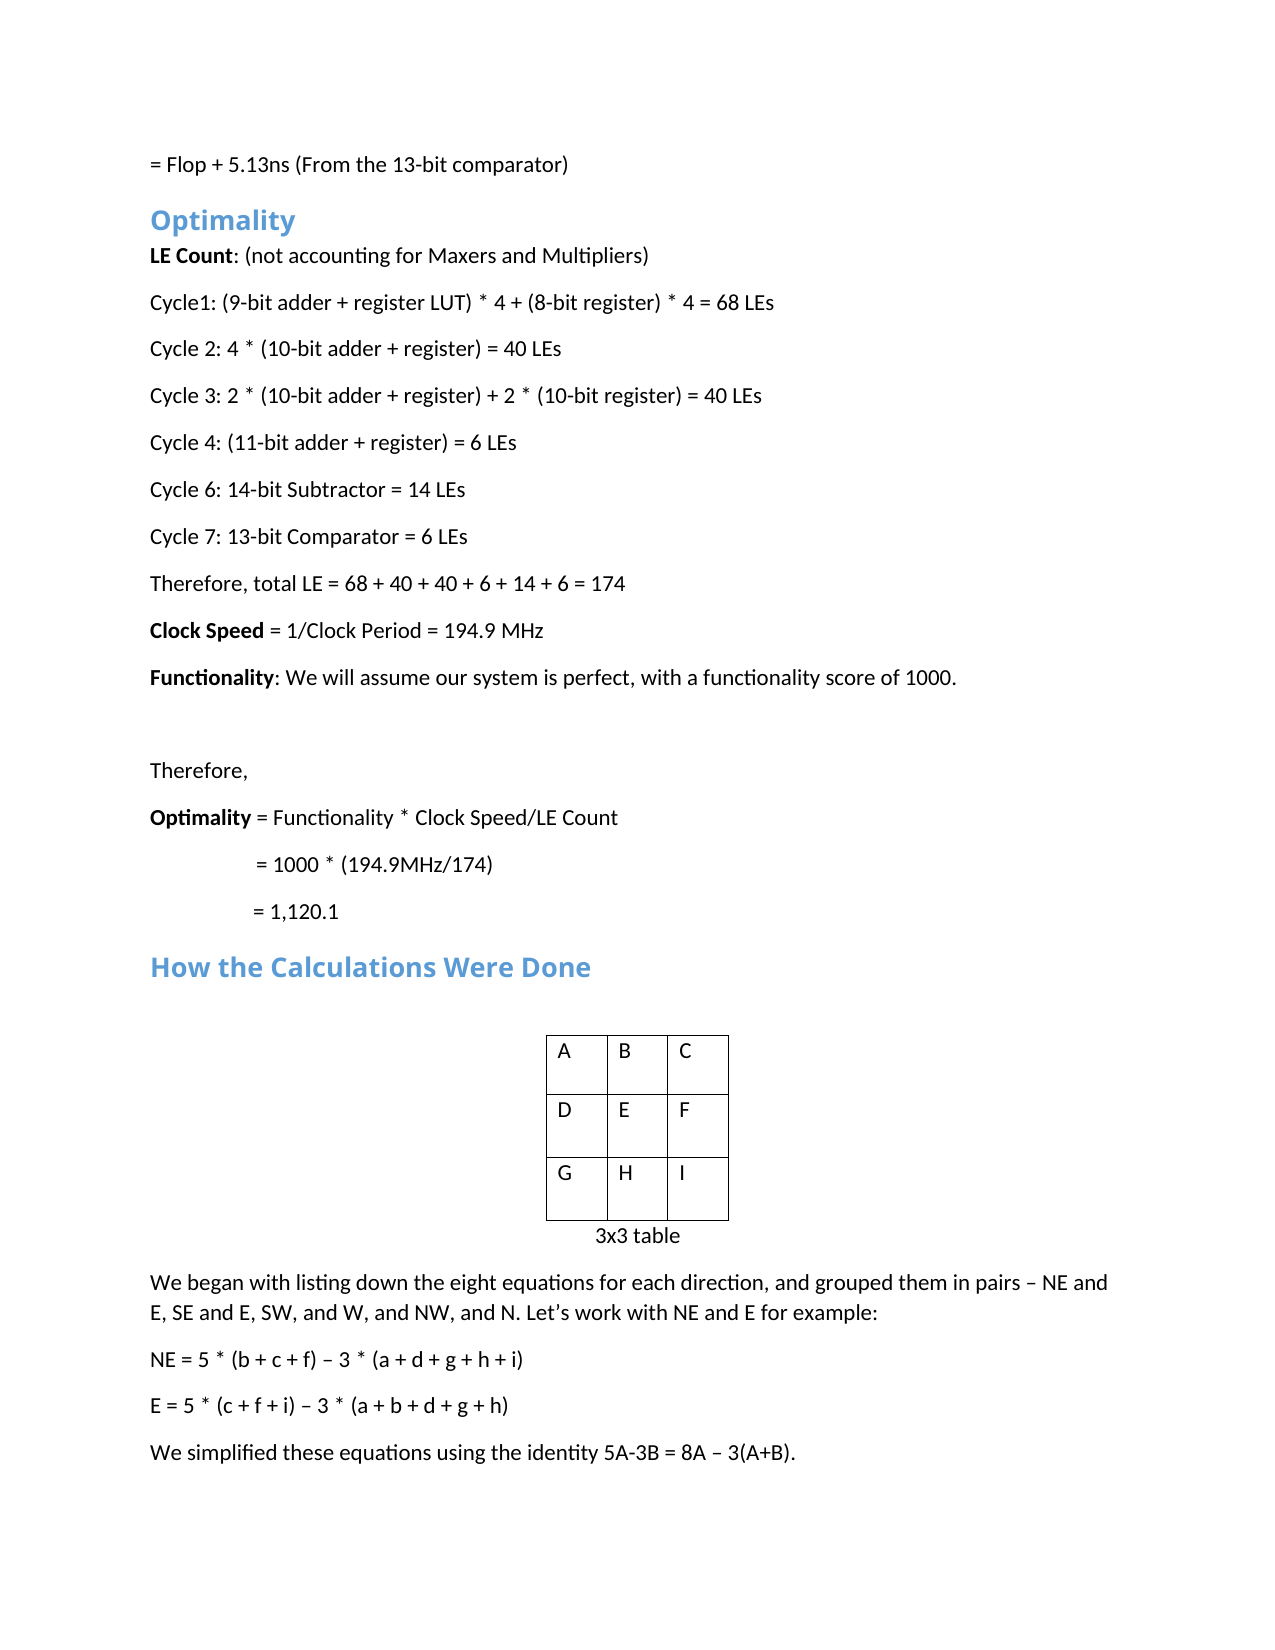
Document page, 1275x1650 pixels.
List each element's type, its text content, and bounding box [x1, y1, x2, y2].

table_cell D [547, 1095, 607, 1157]
text Cycle 2: 4 * (10-bit adder + register) = 40 LEs [150, 334, 1125, 363]
text Cycle 6: 14-bit Subtractor = 14 LEs [150, 475, 1125, 503]
text E = 5 * (c + f + i) – 3 * (a + b + d + g + h) [150, 1392, 1125, 1419]
table_header A [547, 1036, 607, 1094]
text NE = 5 * (b + c + f) – 3 * (a + d + g + h + i) [150, 1345, 1125, 1373]
text = 1000 * (194.9MHz/174) [150, 850, 1125, 878]
text 3x3 table [150, 1221, 1125, 1249]
table_header B [608, 1036, 667, 1094]
text Clock Speed = 1/Clock Period = 194.9 MHz [150, 616, 1125, 644]
text Optimality = Functionality * Clock Speed/LE Count [150, 803, 1125, 831]
text Functionality: We will assume our system is perfect, with a functionality score of 1000. [150, 663, 1125, 691]
subtitle Optimality [150, 201, 1125, 238]
text Cycle1: (9-bit adder + register LUT) * 4 + (8-bit register) * 4 = 68 LEs [150, 288, 1125, 316]
text = Flop + 5.13ns (From the 13-bit comparator) [150, 150, 1125, 178]
table_cell H [608, 1158, 667, 1220]
text Therefore, total LE = 68 + 40 + 40 + 6 + 14 + 6 = 174 [150, 569, 1125, 597]
text Therefore, [150, 756, 1125, 784]
table_cell I [668, 1158, 728, 1220]
text = 1,120.1 [150, 897, 1125, 925]
text LE Count: (not accounting for Maxers and Multipliers) [150, 241, 1125, 269]
subtitle How the Calculations Were Done [150, 948, 1125, 985]
text We began with listing down the eight equations for each direction, and grouped them in pairs – NE and E, SE and E, SW, and W, and NW, and N. Let’s work with NE and E for example: [150, 1268, 1125, 1326]
table_cell F [668, 1095, 728, 1157]
text Cycle 7: 13-bit Comparator = 6 LEs [150, 522, 1125, 550]
table_cell E [608, 1095, 667, 1157]
text Cycle 4: (11-bit adder + register) = 6 LEs [150, 428, 1125, 456]
table_cell G [547, 1158, 607, 1220]
text Cycle 3: 2 * (10-bit adder + register) + 2 * (10-bit register) = 40 LEs [150, 381, 1125, 409]
table_header C [668, 1036, 728, 1094]
text We simplified these equations using the identity 5A-3B = 8A – 3(A+B). [150, 1438, 1125, 1466]
